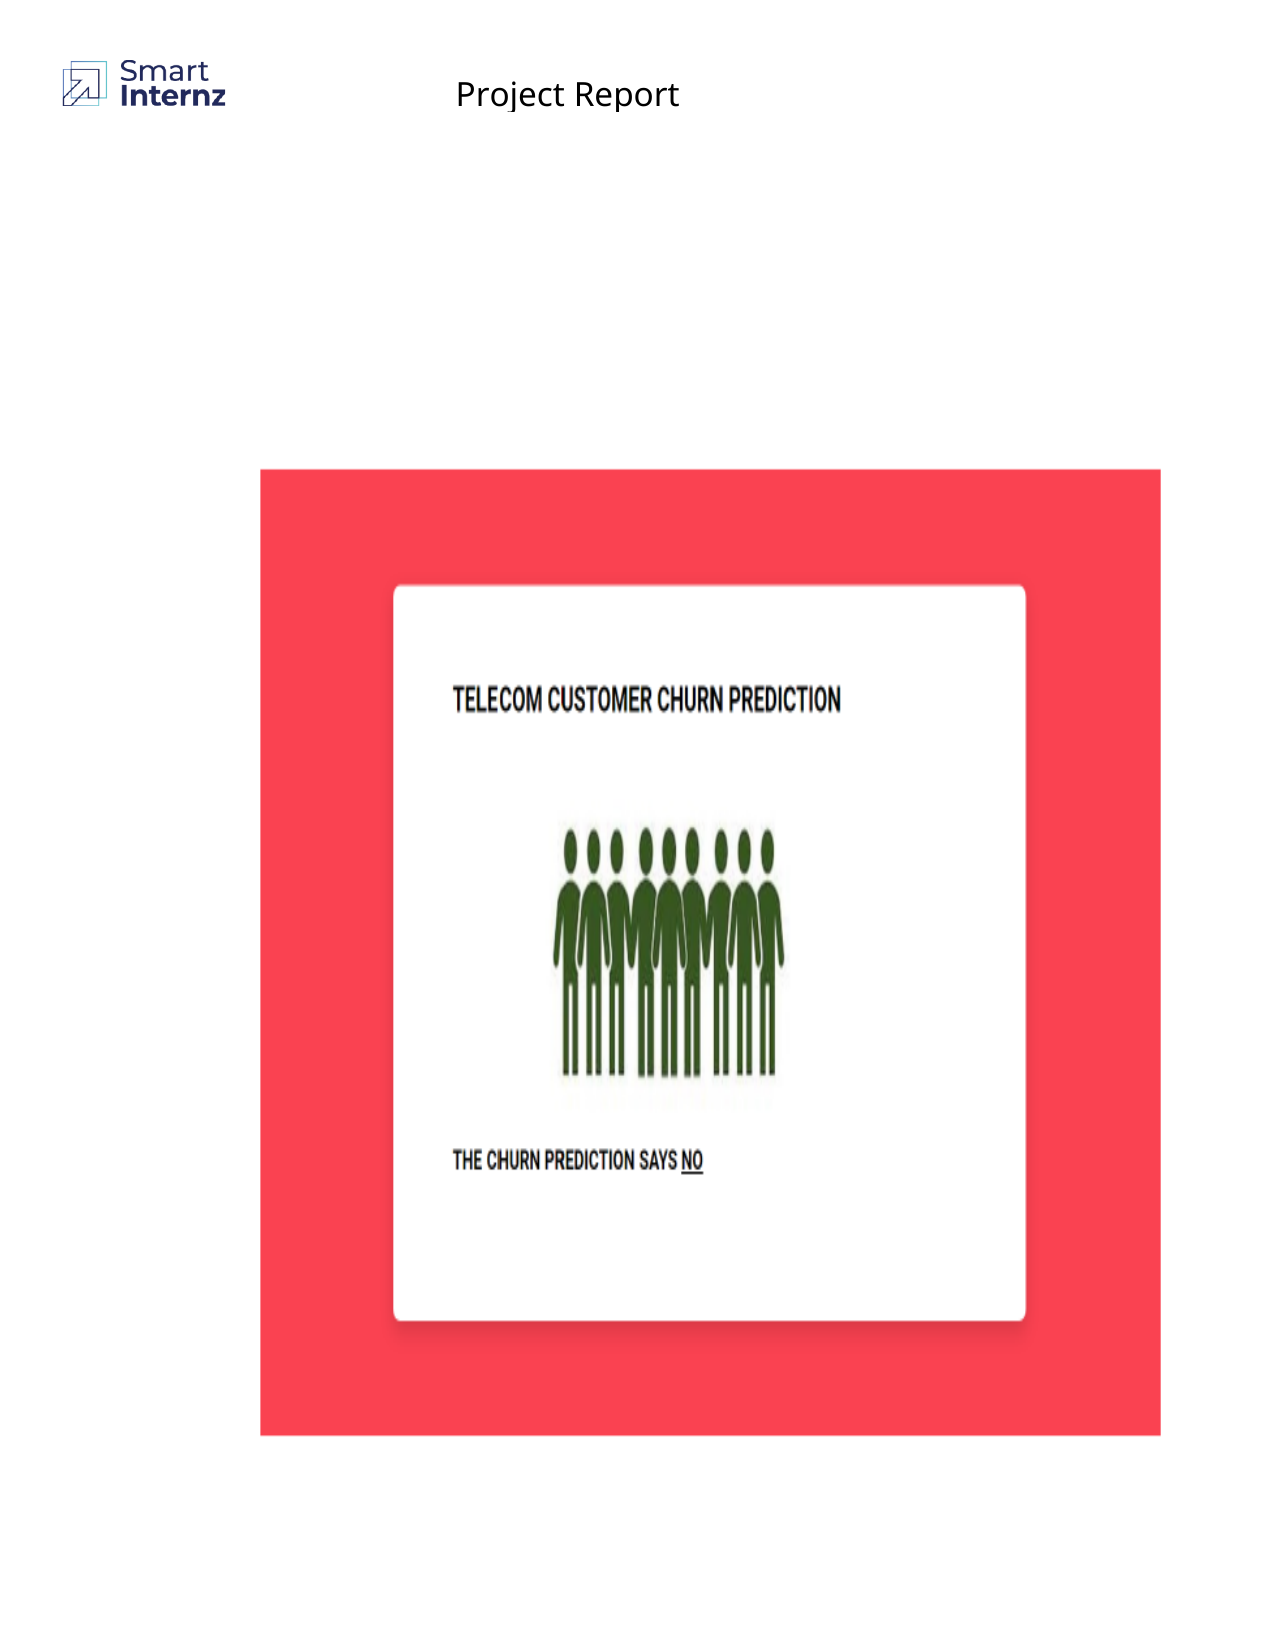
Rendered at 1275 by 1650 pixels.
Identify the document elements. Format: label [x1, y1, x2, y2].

picture [254, 454, 1170, 1457]
picture [62, 60, 226, 106]
